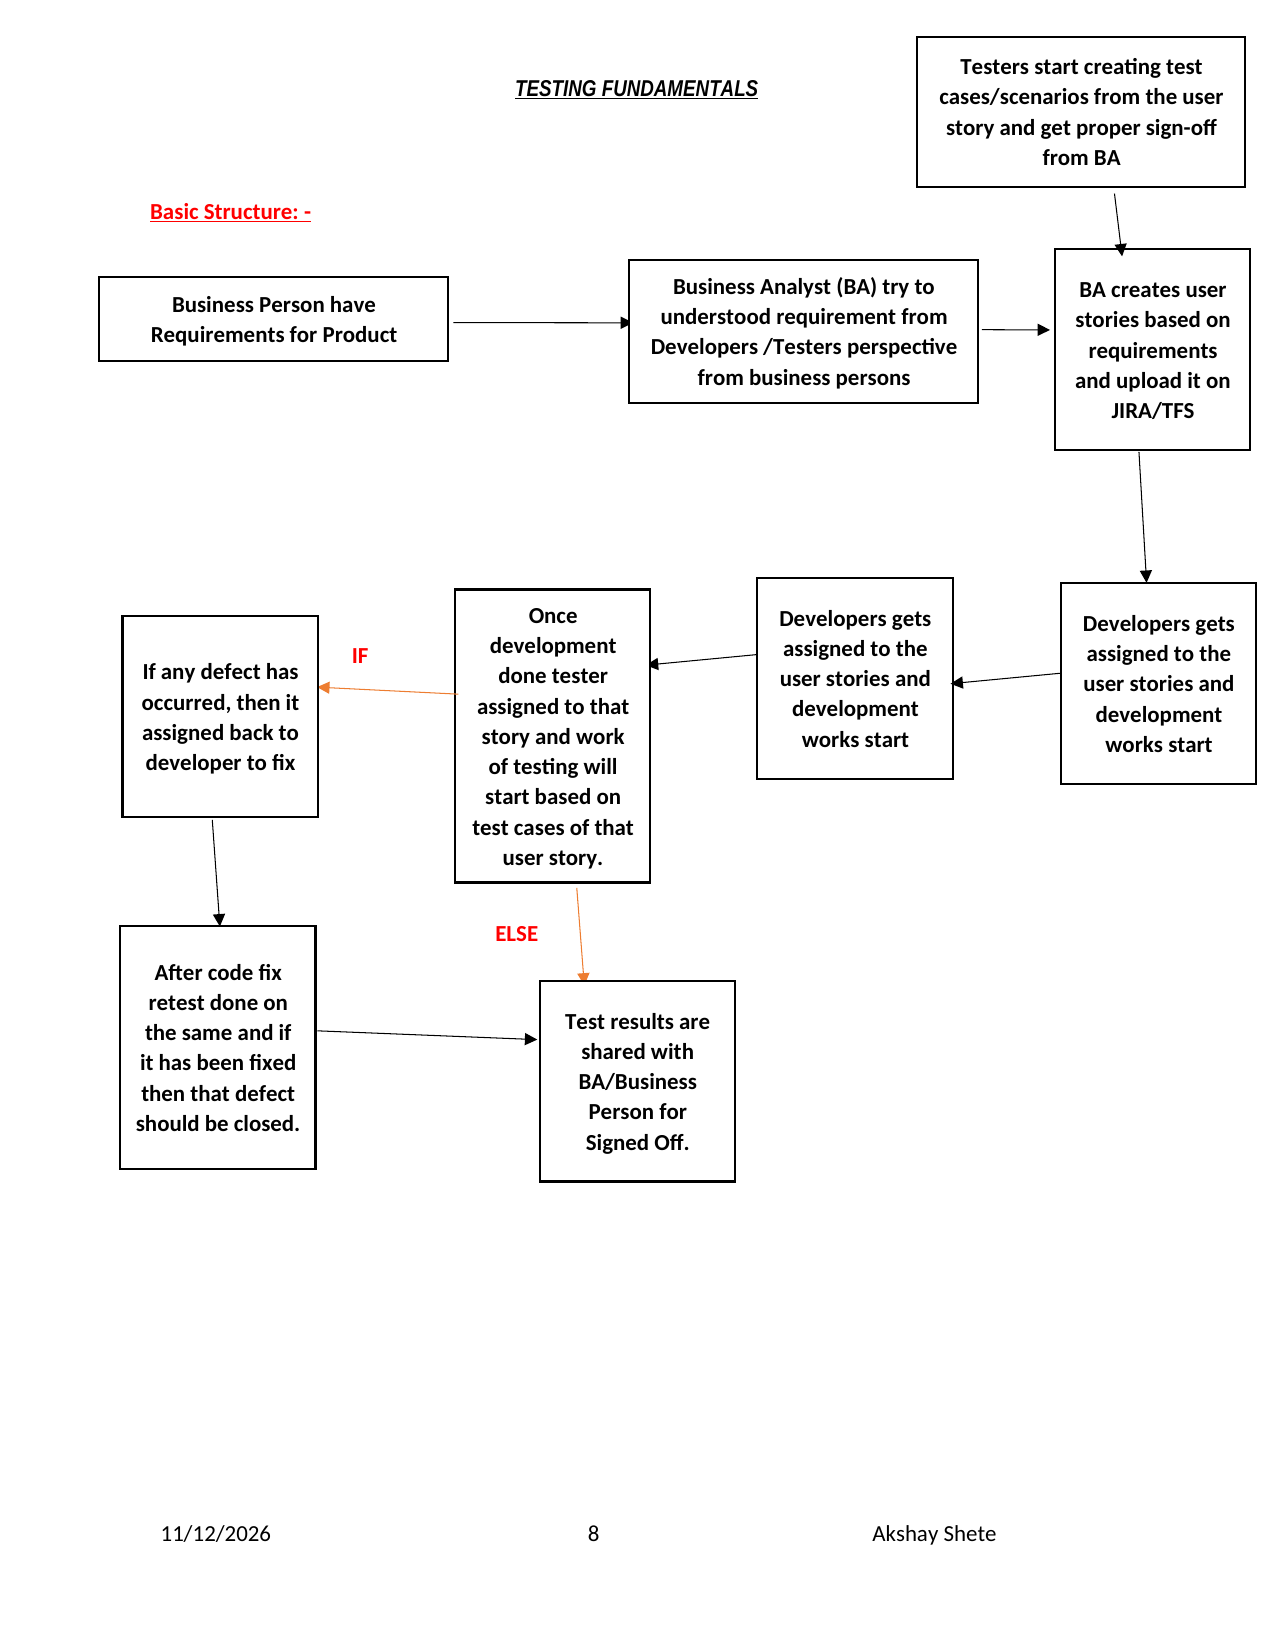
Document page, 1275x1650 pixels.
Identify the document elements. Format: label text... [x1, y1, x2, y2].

text Basic Structure: - [150, 197, 1117, 225]
